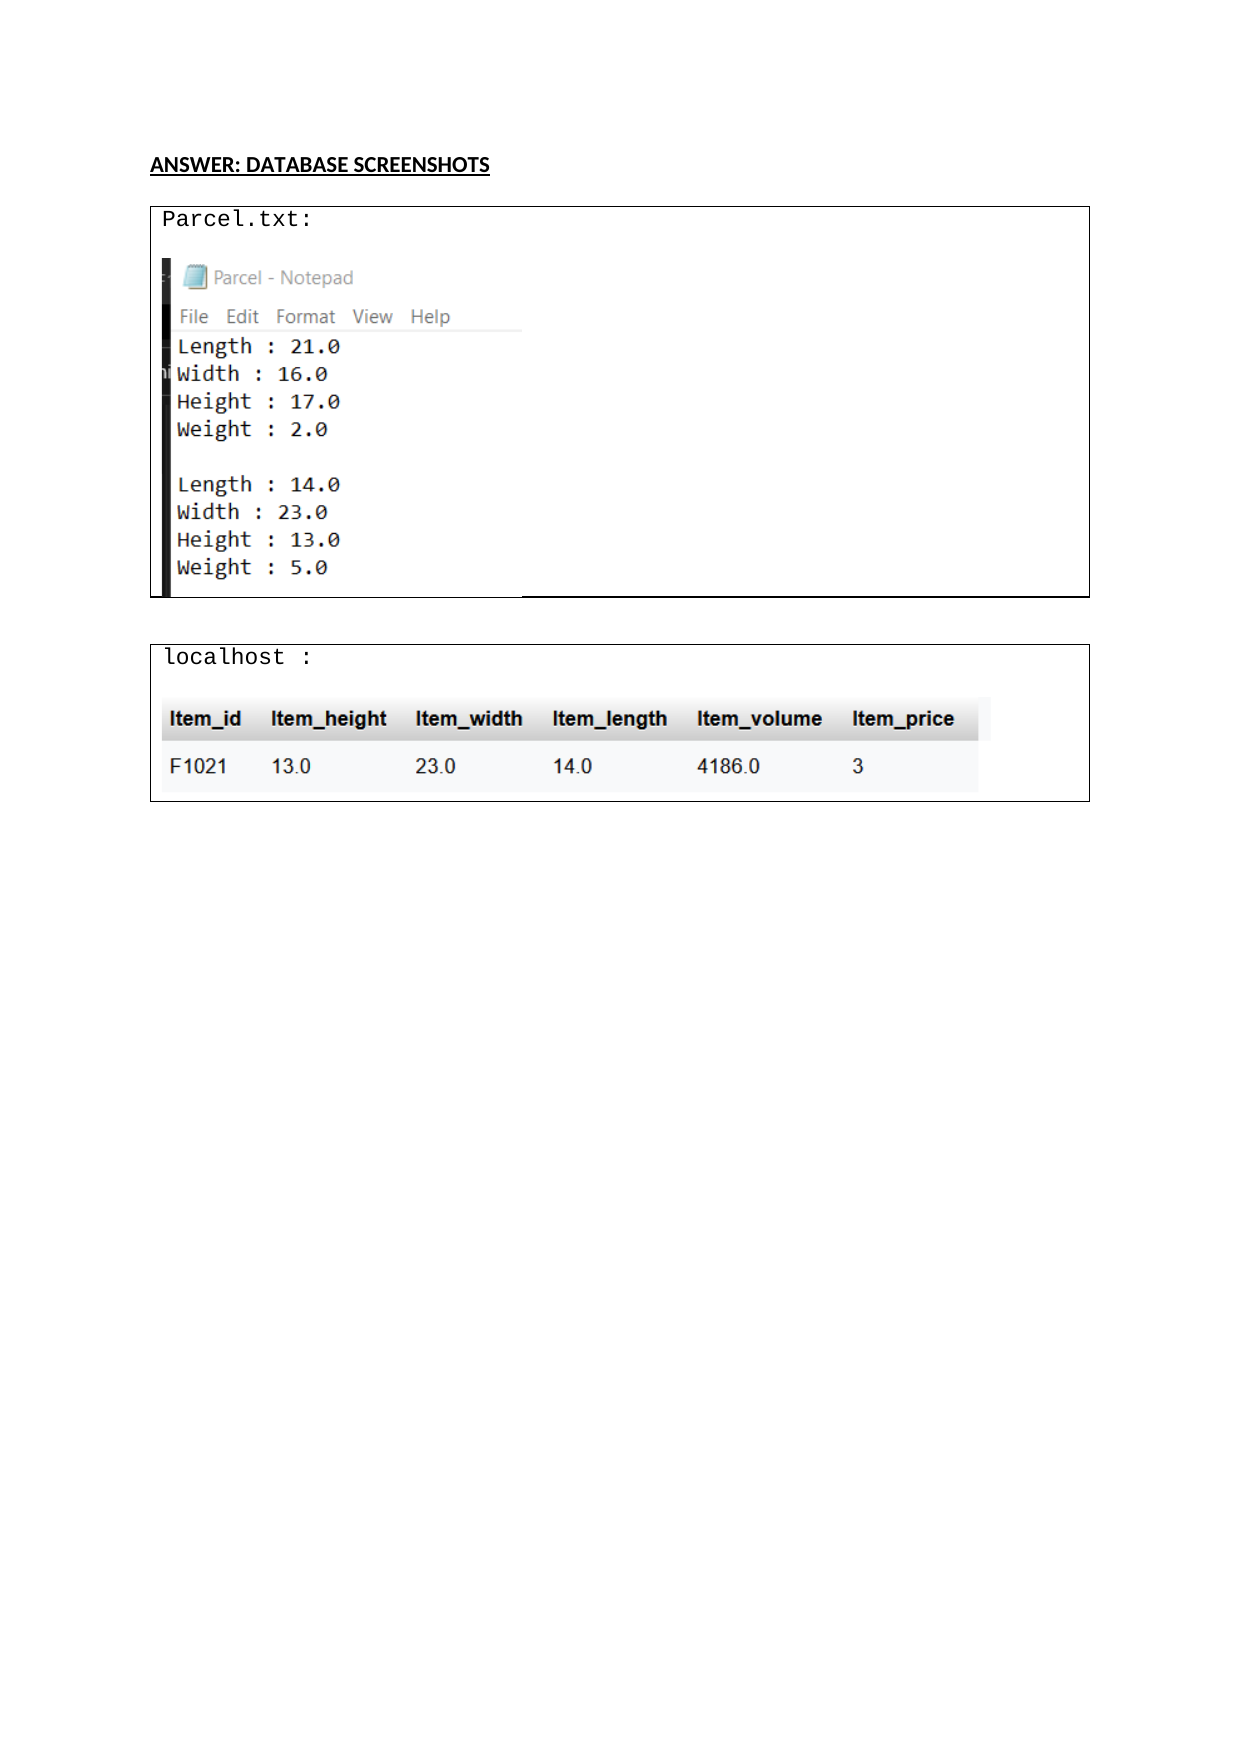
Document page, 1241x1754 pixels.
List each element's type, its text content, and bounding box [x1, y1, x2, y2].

text ANSWER: DATABASE SCREENSHOTS [150, 150, 1090, 178]
table_header localhost : [151, 645, 1089, 801]
picture [161, 258, 522, 597]
table_header Parcel.txt: [151, 207, 1089, 596]
picture [161, 697, 996, 801]
